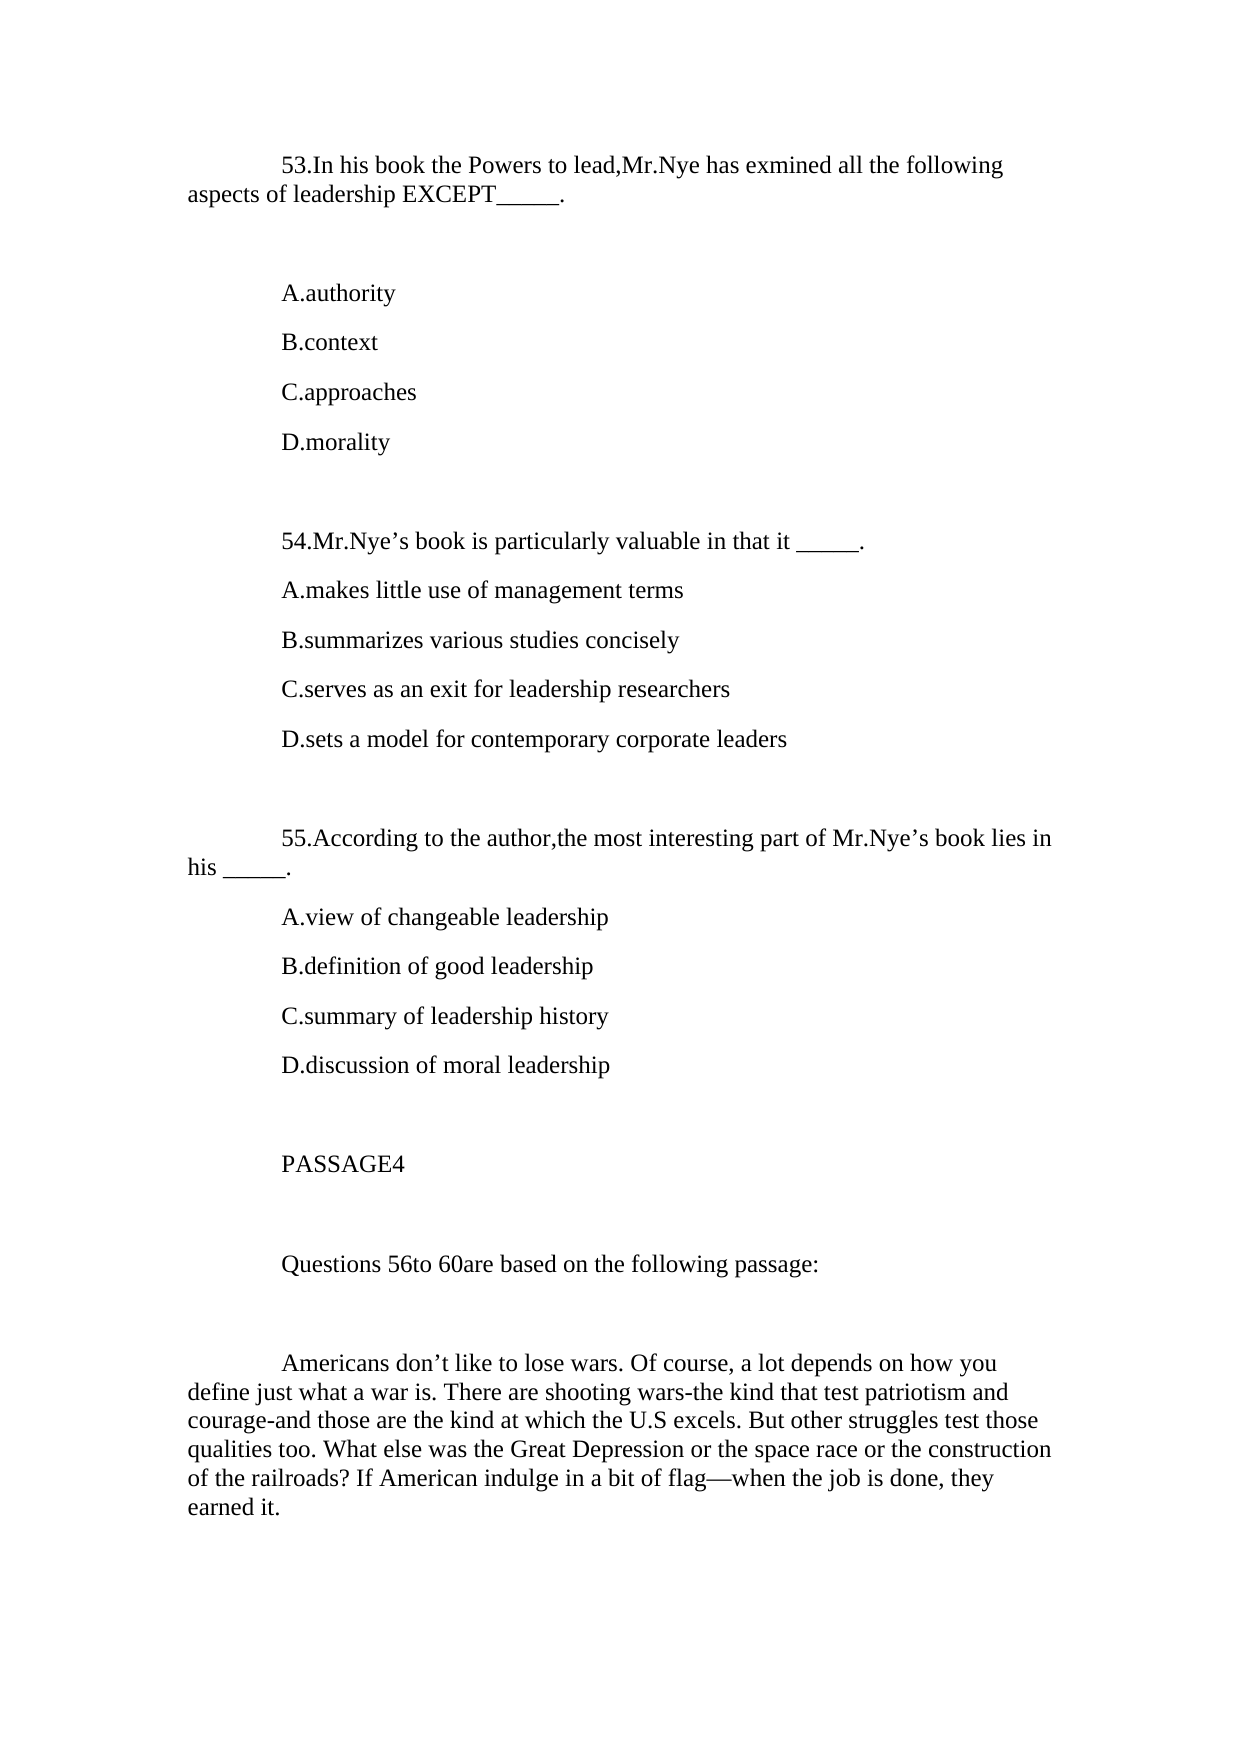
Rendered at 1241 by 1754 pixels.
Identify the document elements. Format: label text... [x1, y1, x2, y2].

text B.context [187, 327, 1053, 356]
text A.authority [187, 278, 1053, 307]
text A.view of changeable leadership [187, 902, 1053, 930]
text Questions 56to 60are based on the following passage: [187, 1249, 1053, 1277]
text C.summary of leadership history [187, 1001, 1053, 1029]
text 53.In his book the Powers to lead,Mr.Nye has exmined all the following aspects of leadership EXCEPT_____. [187, 150, 1053, 207]
text C.serves as an exit for leadership researchers [187, 674, 1053, 703]
text D.sets a model for contemporary corporate leaders [187, 724, 1053, 753]
text 55.According to the author,the most interesting part of Mr.Nye’s book lies in his _____. [187, 823, 1053, 881]
text Americans don’t like to lose wars. Of course, a lot depends on how you define just what a war is. There are shooting wars-the kind that test patriotism and courage-and those are the kind at which the U.S excels. But other struggles test those qualities too. What else was the Great Depression or the space race or the construction of the railroads? If American indulge in a bit of flag—when the job is done, they earned it. [187, 1348, 1053, 1520]
text 54.Mr.Nye’s book is particularly valuable in that it _____. [187, 526, 1053, 554]
text PASSAGE4 [187, 1149, 1053, 1178]
text D.morality [187, 427, 1053, 455]
text B.definition of good leadership [187, 951, 1053, 980]
text C.approaches [187, 377, 1053, 406]
text B.summarizes various studies concisely [187, 625, 1053, 654]
text D.discussion of moral leadership [187, 1050, 1053, 1079]
text A.makes little use of management terms [187, 575, 1053, 604]
